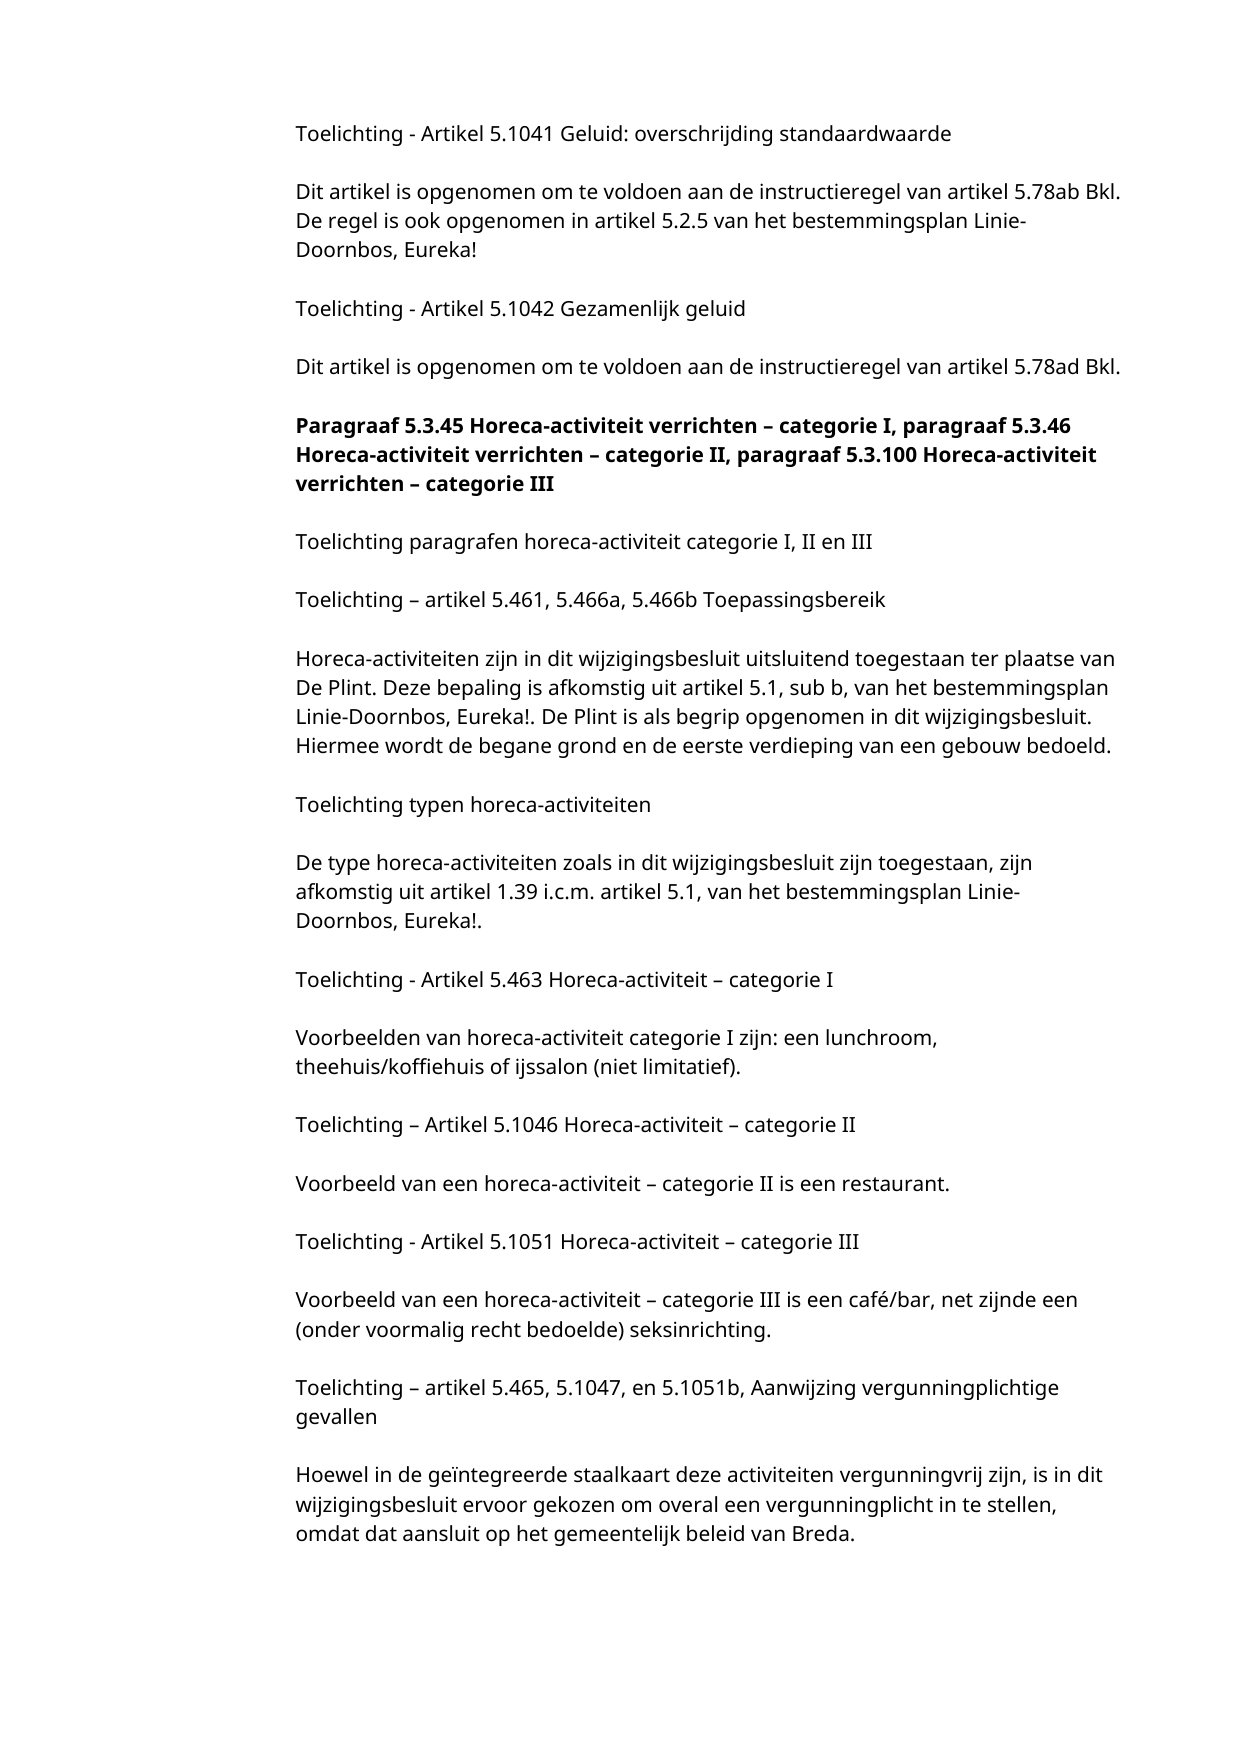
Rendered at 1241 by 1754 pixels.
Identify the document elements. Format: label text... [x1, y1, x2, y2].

text Dit artikel is opgenomen om te voldoen aan de instructieregel van artikel 5.78ad Bkl. [295, 351, 1122, 381]
text Toelichting paragrafen horeca-activiteit categorie I, II en III [118, 526, 1122, 556]
text Toelichting – Artikel 5.1046 Horeca-activiteit – categorie II [118, 1110, 1122, 1139]
text Toelichting - Artikel 5.1051 Horeca-activiteit – categorie III [118, 1226, 1122, 1256]
text Voorbeeld van een horeca-activiteit – categorie II is een restaurant. [295, 1168, 1122, 1197]
text Horeca-activiteiten zijn in dit wijzigingsbesluit uitsluitend toegestaan ter plaatse van De Plint. Deze bepaling is afkomstig uit artikel 5.1, sub b, van het bestemmingsplan Linie-Doornbos, Eureka!. De Plint is als begrip opgenomen in dit wijzigingsbesluit. Hiermee wordt de begane grond en de eerste verdieping van een gebouw bedoeld. [295, 643, 1122, 760]
text Toelichting typen horeca-activiteiten [118, 789, 1122, 818]
text Toelichting - Artikel 5.1041 Geluid: overschrijding standaardwaarde [118, 118, 1122, 147]
text De type horeca-activiteiten zoals in dit wijzigingsbesluit zijn toegestaan, zijn afkomstig uit artikel 1.39 i.c.m. artikel 5.1, van het bestemmingsplan Linie-Doornbos, Eureka!. [295, 847, 1122, 935]
text Paragraaf 5.3.45 Horeca-activiteit verrichten – categorie I, paragraaf 5.3.46 Horeca-activiteit verrichten – categorie II, paragraaf 5.3.100 Horeca-activiteit verrichten – categorie III [118, 410, 1122, 497]
text Toelichting – artikel 5.461, 5.466a, 5.466b Toepassingsbereik [118, 585, 1122, 614]
text Voorbeeld van een horeca-activiteit – categorie III is een café/bar, net zijnde een (onder voormalig recht bedoelde) seksinrichting. [295, 1285, 1122, 1343]
text Dit artikel is opgenomen om te voldoen aan de instructieregel van artikel 5.78ab Bkl. De regel is ook opgenomen in artikel 5.2.5 van het bestemmingsplan Linie-Doornbos, Eureka! [295, 176, 1122, 264]
text Toelichting - Artikel 5.1042 Gezamenlijk geluid [118, 293, 1122, 322]
text Hoewel in de geïntegreerde staalkaart deze activiteiten vergunningvrij zijn, is in dit wijzigingsbesluit ervoor gekozen om overal een vergunningplicht in te stellen, omdat dat aansluit op het gemeentelijk beleid van Breda. [295, 1460, 1122, 1547]
text Voorbeelden van horeca-activiteit categorie I zijn: een lunchroom, theehuis/koffiehuis of ijssalon (niet limitatief). [295, 1022, 1122, 1081]
text Toelichting – artikel 5.465, 5.1047, en 5.1051b, Aanwijzing vergunningplichtige gevallen [118, 1372, 1122, 1431]
text Toelichting - Artikel 5.463 Horeca-activiteit – categorie I [118, 964, 1122, 993]
